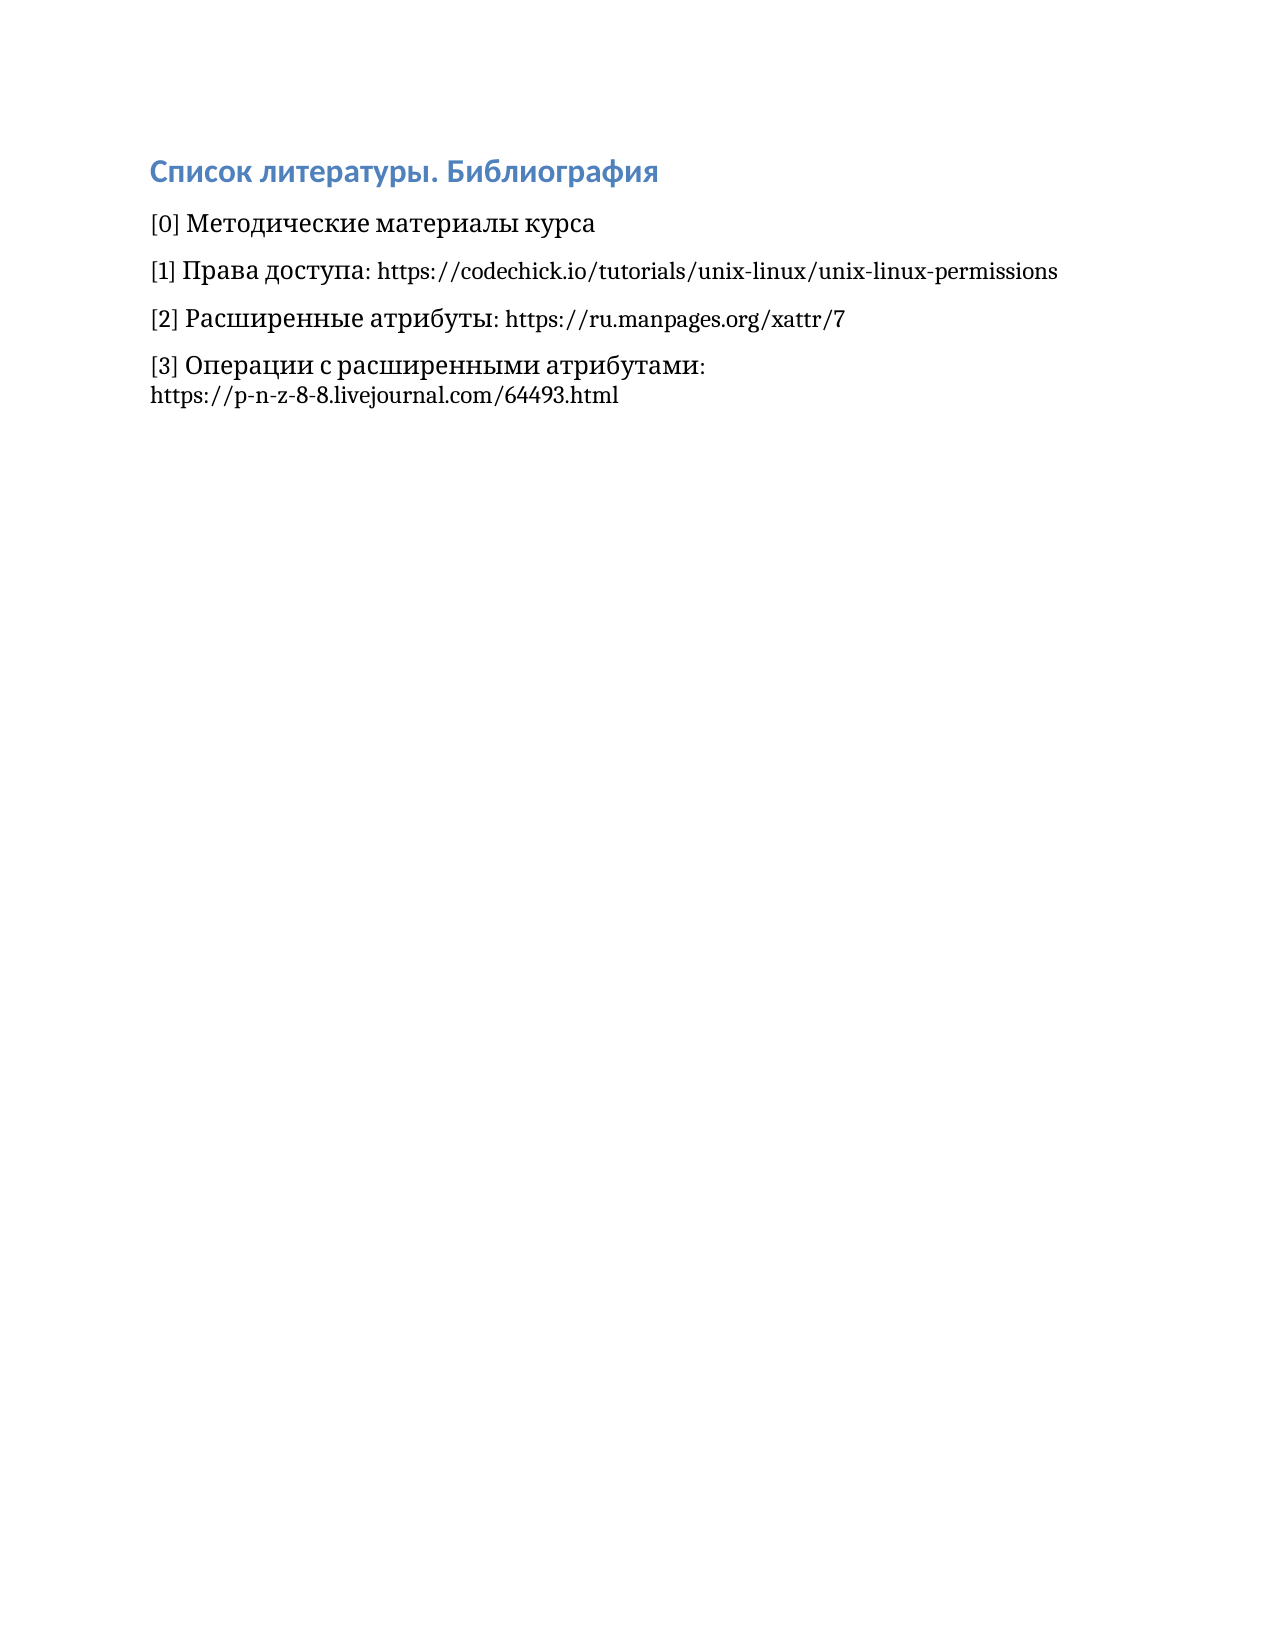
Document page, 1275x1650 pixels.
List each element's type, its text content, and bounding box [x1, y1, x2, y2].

text [2] Расширенные атрибуты: https://ru.manpages.org/xattr/7 [150, 304, 1125, 333]
text [0] Методические материалы курса [150, 209, 1125, 238]
text [3] Операции с расширенными атрибутами: https://p-n-z-8-8.livejournal.com/64493.html [150, 352, 1125, 409]
subtitle Список литературы. Библиография [150, 150, 1125, 191]
text [1] Права доступа: https://codechick.io/tutorials/unix-linux/unix-linux-permissions [150, 257, 1125, 286]
